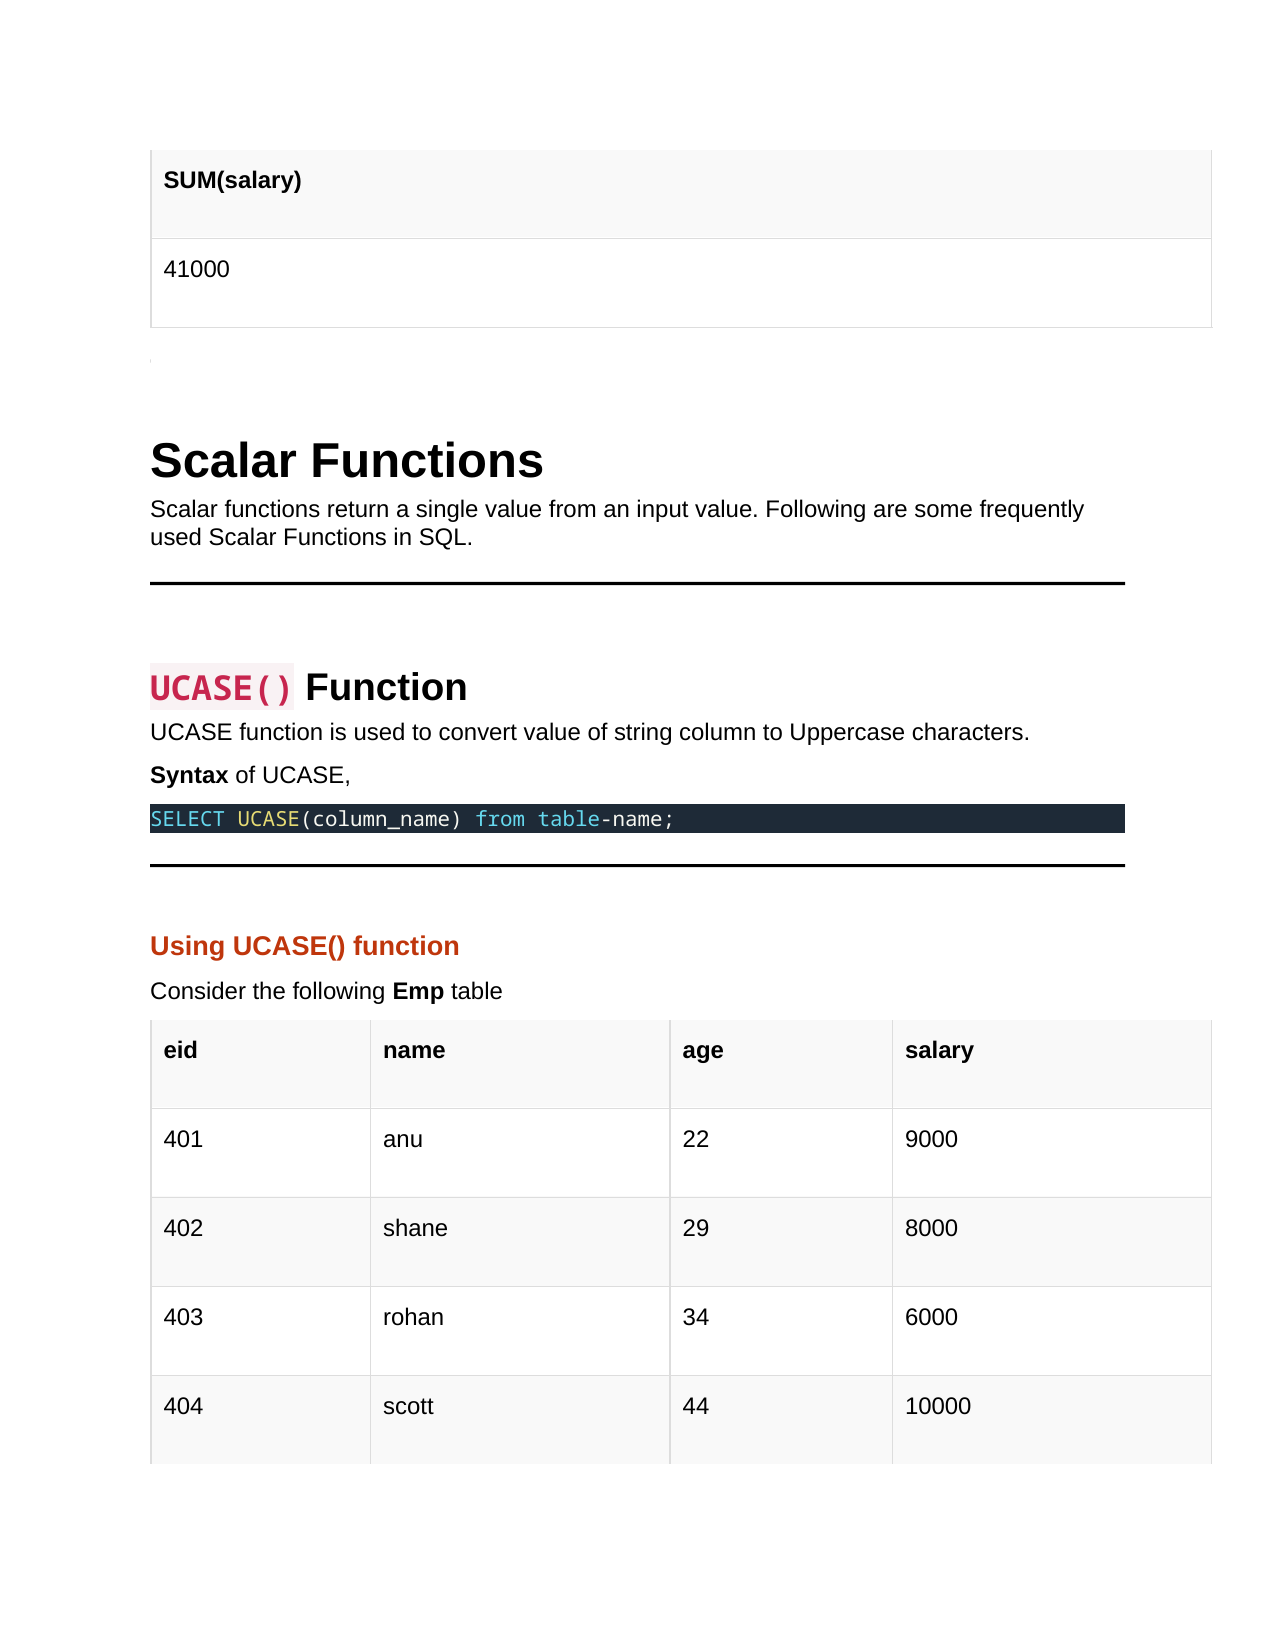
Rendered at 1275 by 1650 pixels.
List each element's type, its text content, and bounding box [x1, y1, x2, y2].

text UCASE() Function [150, 648, 1125, 710]
text Syntax of UCASE, [150, 761, 1125, 789]
text Consider the following Emp table [150, 977, 1125, 1004]
table_header name [371, 1020, 669, 1107]
table_cell shane [371, 1198, 669, 1286]
table_cell 404 [152, 1376, 370, 1464]
text Scalar Functions [150, 425, 1125, 488]
table_cell 34 [671, 1287, 892, 1374]
table_cell 41000 [152, 239, 1211, 327]
table_cell 29 [671, 1198, 892, 1286]
table_header salary [893, 1020, 1211, 1107]
table_cell 402 [152, 1198, 370, 1286]
text Using UCASE() function [150, 930, 1125, 961]
table_cell anu [371, 1109, 669, 1196]
table_cell 401 [152, 1109, 370, 1196]
table_cell 6000 [893, 1287, 1211, 1374]
table_cell 44 [671, 1376, 892, 1464]
table_header eid [152, 1020, 370, 1107]
table_cell 8000 [893, 1198, 1211, 1286]
table_cell 9000 [893, 1109, 1211, 1196]
table_cell 403 [152, 1287, 370, 1374]
text SELECT UCASE(column_name) from table-name; [150, 804, 1125, 833]
table_cell 10000 [893, 1376, 1211, 1464]
table_cell rohan [371, 1287, 669, 1374]
table_cell 22 [671, 1109, 892, 1196]
text UCASE function is used to convert value of string column to Uppercase characters. [150, 718, 1125, 746]
text Scalar functions return a single value from an input value. Following are some frequently used Scalar Functions in SQL. [150, 495, 1125, 551]
table_header age [671, 1020, 892, 1107]
table_header SUM(salary) [152, 150, 1211, 237]
table_cell scott [371, 1376, 669, 1464]
